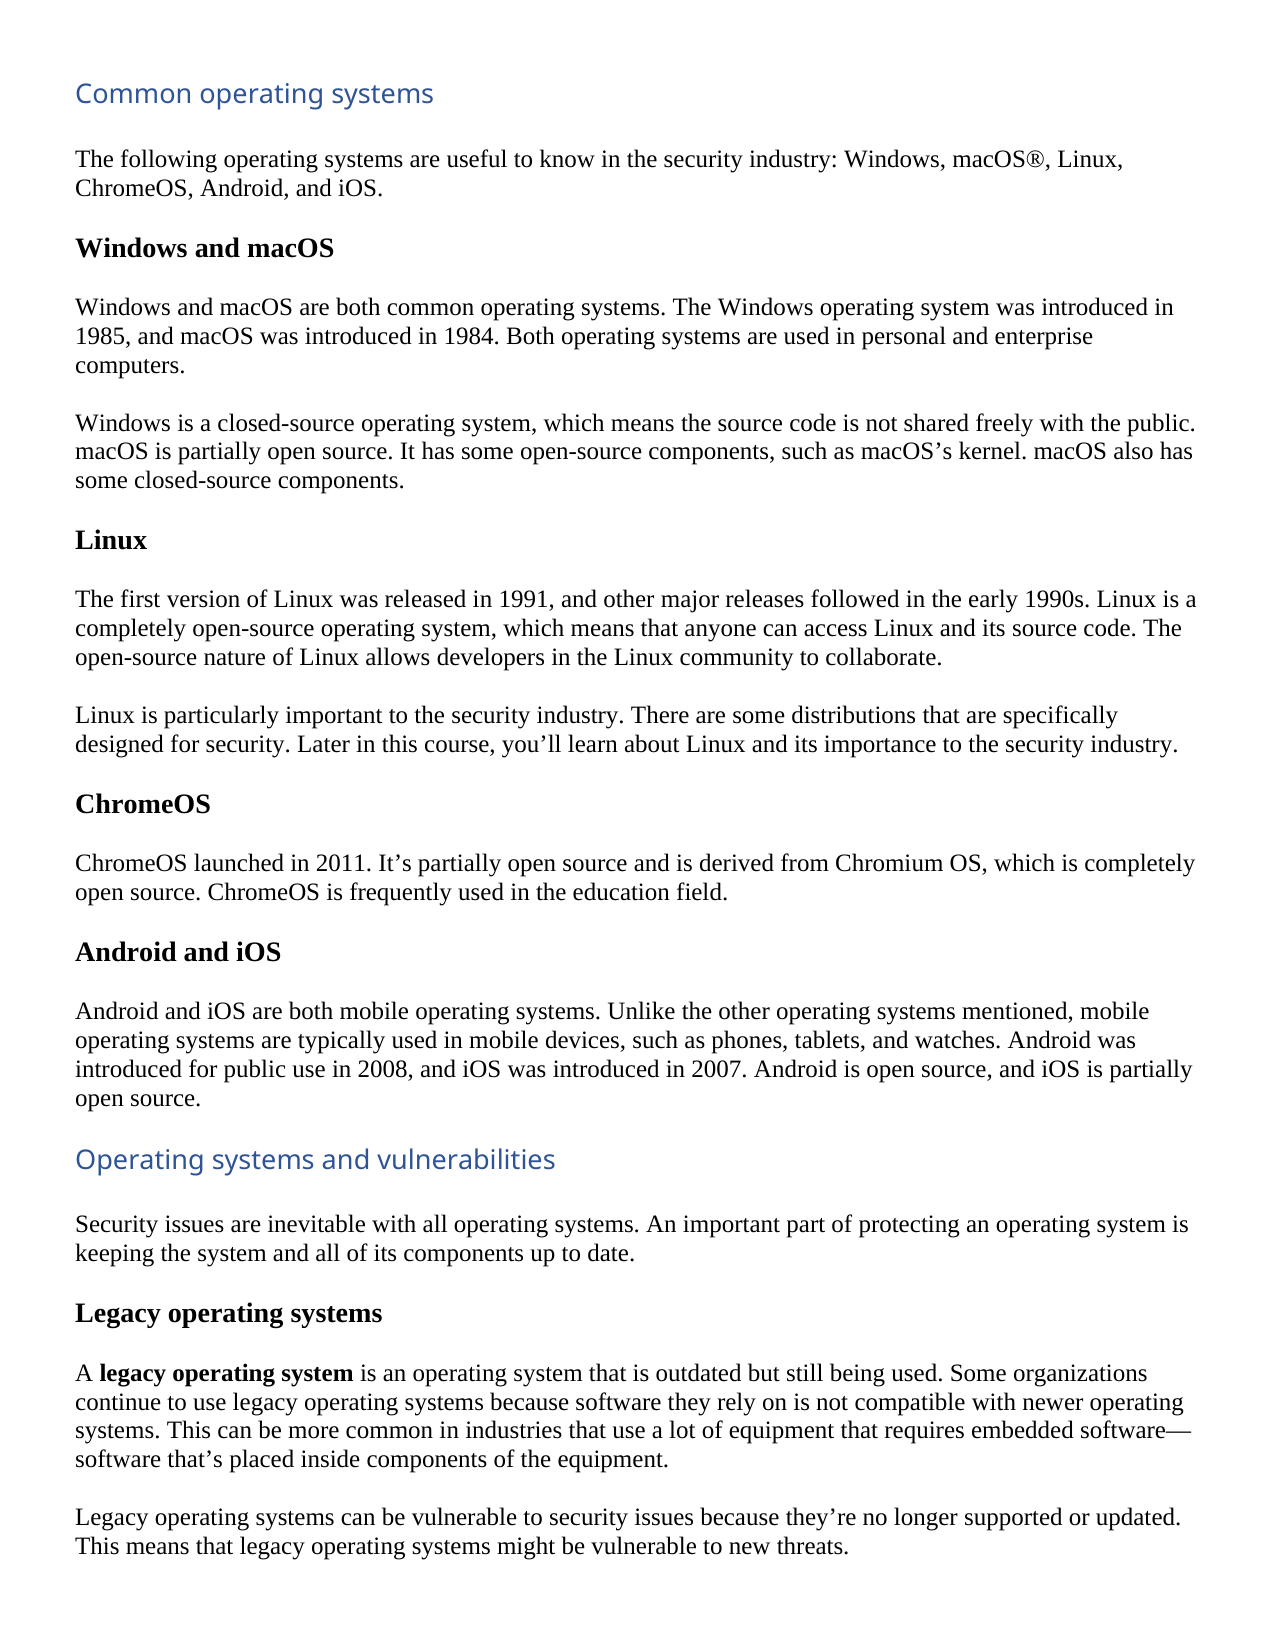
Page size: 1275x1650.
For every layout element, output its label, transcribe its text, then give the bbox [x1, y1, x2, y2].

text The first version of Linux was released in 1991, and other major releases followed in the early 1990s. Linux is a completely open-source operating system, which means that anyone can access Linux and its source code. The open-source nature of Linux allows developers in the Linux community to collaborate. [75, 584, 1200, 671]
text Legacy operating systems can be vulnerable to security issues because they’re no longer supported or updated. This means that legacy operating systems might be vulnerable to new threats. [75, 1502, 1200, 1559]
text Security issues are inevitable with all operating systems. An important part of protecting an operating system is keeping the system and all of its components up to date. [75, 1209, 1200, 1267]
subtitle Operating systems and vulnerabilities [75, 1141, 1200, 1177]
subtitle Android and iOS [75, 935, 1200, 967]
text Linux is particularly important to the security industry. There are some distributions that are specifically designed for security. Later in this course, you’ll learn about Linux and its importance to the security industry. [75, 700, 1200, 757]
subtitle Legacy operating systems [75, 1296, 1200, 1329]
text Windows is a closed-source operating system, which means the source code is not shared freely with the public. macOS is partially open source. It has some open-source components, such as macOS’s kernel. macOS also has some closed-source components. [75, 408, 1200, 494]
text ChromeOS launched in 2011. It’s partially open source and is derived from Chromium OS, which is completely open source. ChromeOS is frequently used in the education field. [75, 848, 1200, 906]
text Windows and macOS are both common operating systems. The Windows operating system was introduced in 1985, and macOS was introduced in 1984. Both operating systems are used in personal and enterprise computers. [75, 292, 1200, 378]
text The following operating systems are useful to know in the security industry: Windows, macOS®, Linux, ChromeOS, Android, and iOS. [75, 144, 1200, 201]
subtitle Windows and macOS [75, 231, 1200, 263]
subtitle ChromeOS [75, 787, 1200, 819]
subtitle Linux [75, 523, 1200, 555]
text A legacy operating system is an operating system that is outdated but still being used. Some organizations continue to use legacy operating systems because software they rely on is not compatible with newer operating systems. This can be more common in industries that use a lot of equipment that requires embedded software—software that’s placed inside components of the equipment. [75, 1358, 1200, 1473]
subtitle Common operating systems [75, 75, 1200, 112]
text Android and iOS are both mobile operating systems. Unlike the other operating systems mentioned, mobile operating systems are typically used in mobile devices, such as phones, tablets, and watches. Android was introduced for public use in 2008, and iOS was introduced in 2007. Android is open source, and iOS is partially open source. [75, 996, 1200, 1111]
